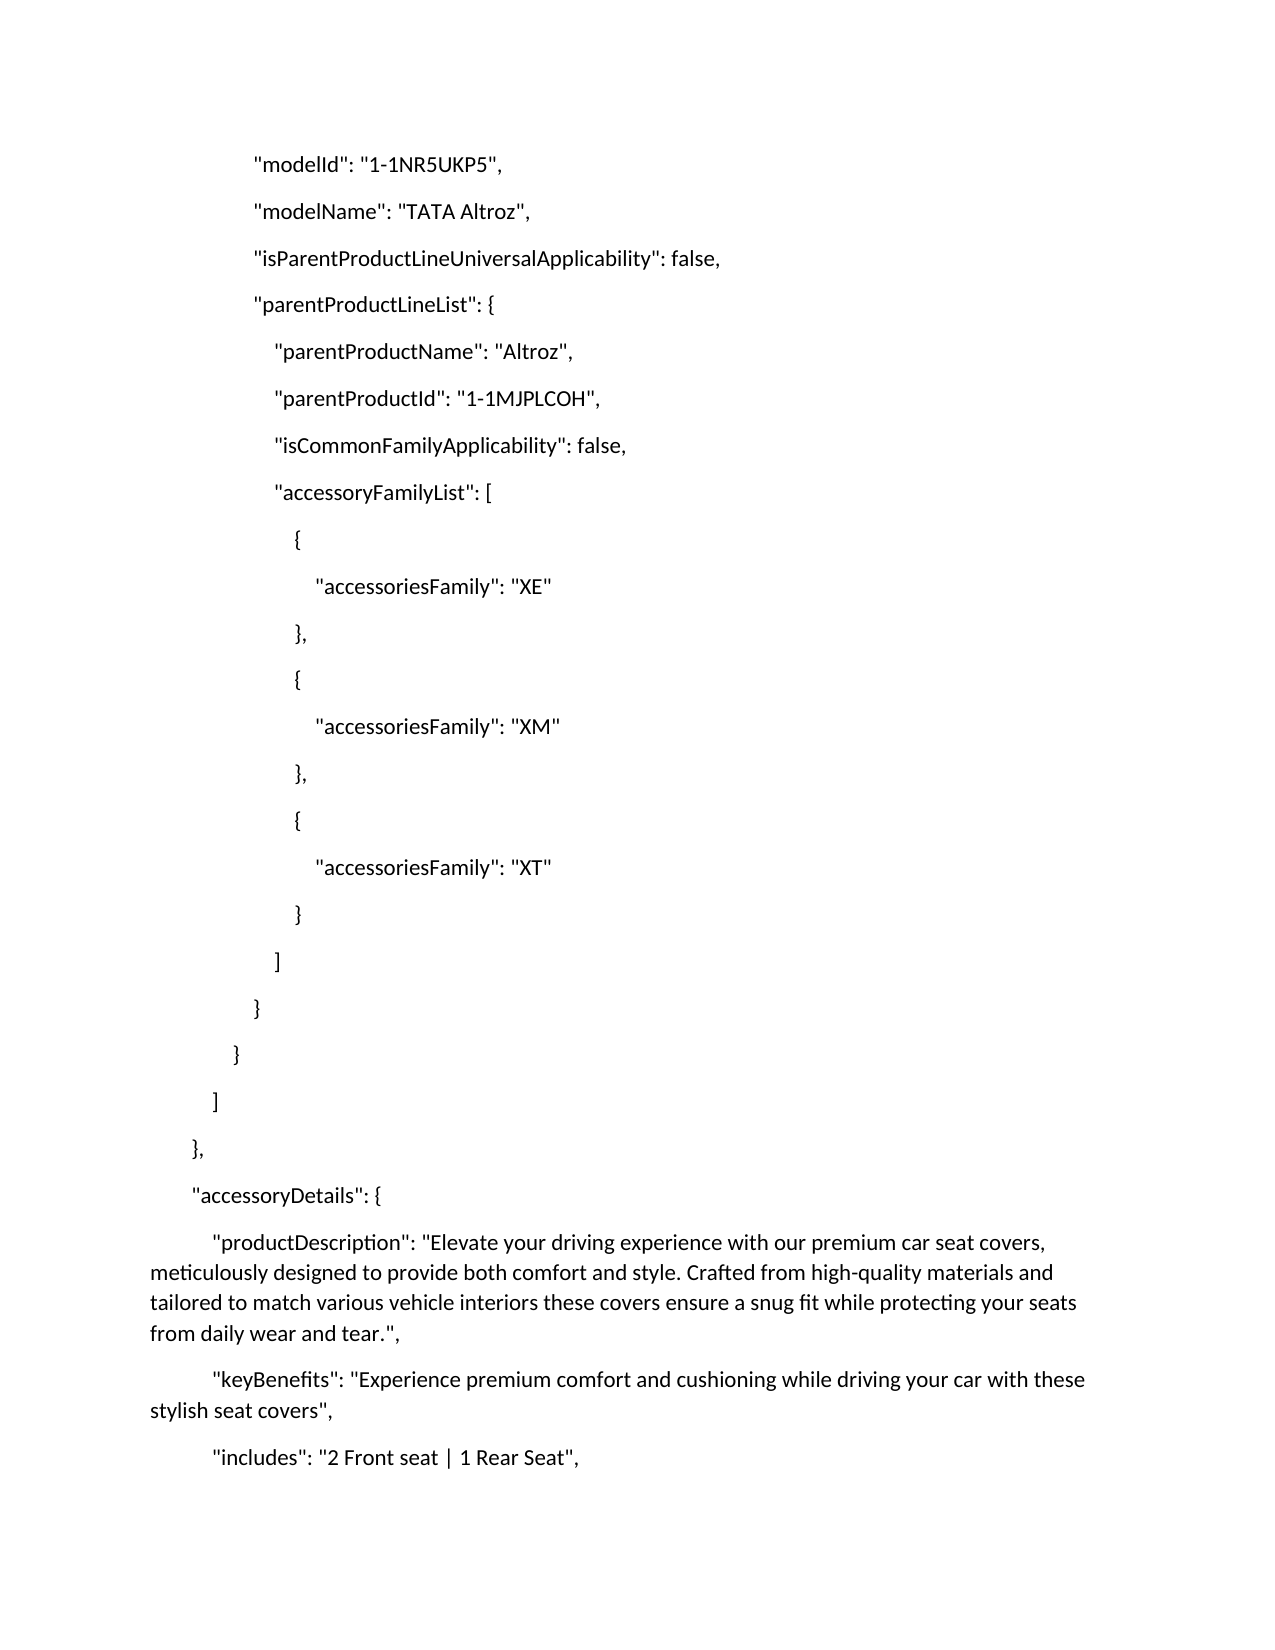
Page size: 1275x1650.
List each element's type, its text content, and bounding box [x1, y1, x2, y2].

text "isCommonFamilyApplicability": false, [150, 431, 1125, 459]
text "parentProductLineList": { [150, 291, 1125, 319]
text }, [150, 619, 1125, 647]
text "accessoriesFamily": "XM" [150, 712, 1125, 741]
text "modelName": "TATA Altroz", [150, 197, 1125, 225]
text { [150, 666, 1125, 694]
text { [150, 525, 1125, 553]
text "isParentProductLineUniversalApplicability": false, [150, 244, 1125, 272]
text "modelId": "1-1NR5UKP5", [150, 150, 1125, 178]
text } [150, 1041, 1125, 1069]
text "keyBenefits": "Experience premium comfort and cushioning while driving your car with these stylish seat covers", [150, 1366, 1125, 1424]
text } [150, 994, 1125, 1022]
text "productDescription": "Elevate your driving experience with our premium car seat covers, meticulously designed to provide both comfort and style. Crafted from high-quality materials and tailored to match various vehicle interiors these covers ensure a snug fit while protecting your seats from daily wear and tear.", [150, 1228, 1125, 1347]
text "accessoryDetails": { [150, 1181, 1125, 1209]
text "accessoriesFamily": "XT" [150, 853, 1125, 881]
text { [150, 806, 1125, 834]
text "parentProductId": "1-1MJPLCOH", [150, 384, 1125, 412]
text } [150, 900, 1125, 928]
text "accessoryFamilyList": [ [150, 478, 1125, 506]
text ] [150, 947, 1125, 975]
text "accessoriesFamily": "XE" [150, 572, 1125, 600]
text "parentProductName": "Altroz", [150, 337, 1125, 366]
text ] [150, 1087, 1125, 1116]
text }, [150, 759, 1125, 787]
text "includes": "2 Front seat | 1 Rear Seat", [150, 1443, 1125, 1471]
text }, [150, 1134, 1125, 1162]
